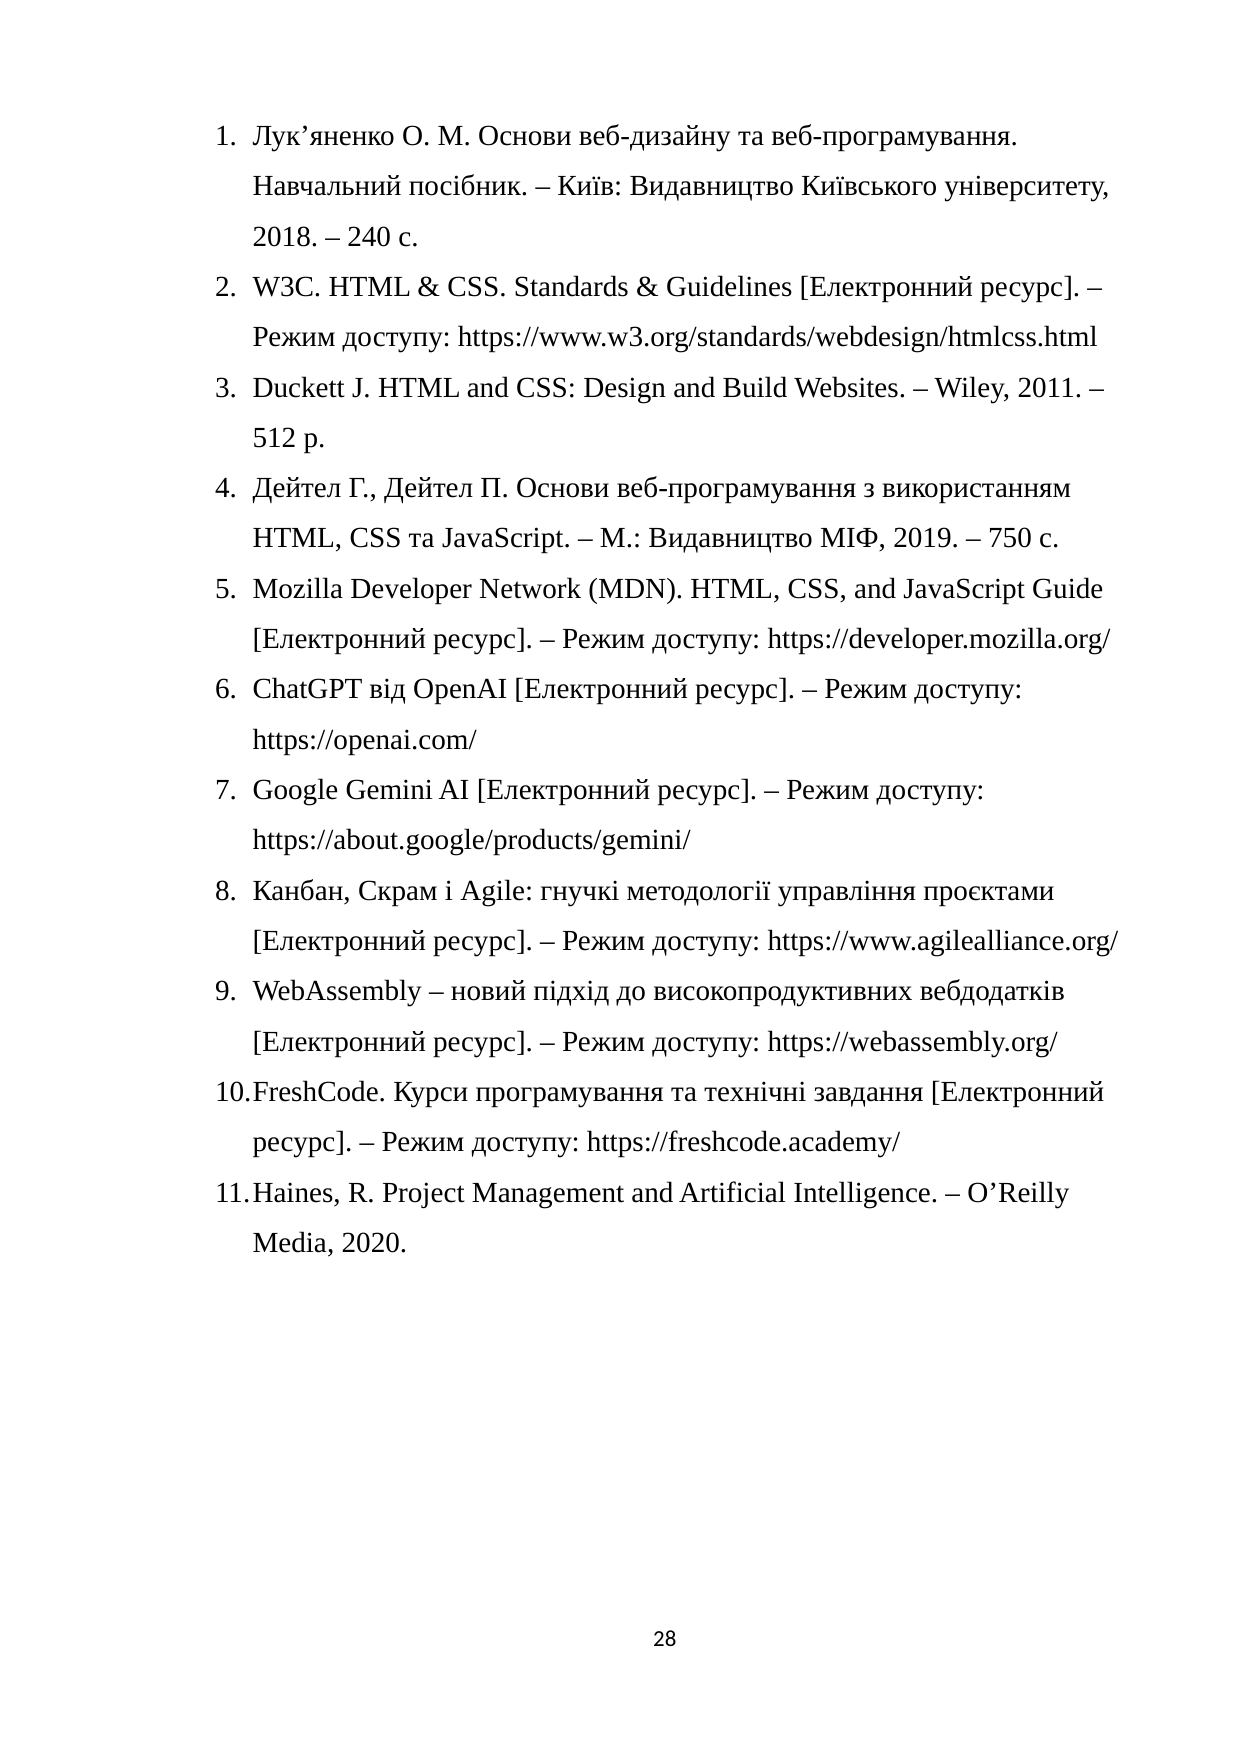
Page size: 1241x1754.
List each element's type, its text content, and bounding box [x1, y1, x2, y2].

list W3C. HTML & CSS. Standards & Guidelines [Електронний ресурс]. – Режим доступу: https://www.w3.org/standards/webdesign/htmlcss.html [215, 269, 1152, 353]
list Лук’яненко О. М. Основи веб-дизайну та веб-програмування. Навчальний посібник. – Київ: Видавництво Київського університету, 2018. – 240 с. [215, 118, 1152, 252]
list Duckett J. HTML and CSS: Design and Build Websites. – Wiley, 2011. – 512 p. [215, 370, 1152, 453]
list Google Gemini AI [Електронний ресурс]. – Режим доступу: https://about.google/products/gemini/ [215, 772, 1152, 856]
list ChatGPT від OpenAI [Електронний ресурс]. – Режим доступу: https://openai.com/ [215, 672, 1152, 755]
list Канбан, Скрам і Agile: гнучкі методології управління проєктами [Електронний ресурс]. – Режим доступу: https://www.agilealliance.org/ [215, 873, 1152, 957]
list Дейтел Г., Дейтел П. Основи веб-програмування з використанням HTML, CSS та JavaScript. – М.: Видавництво МІФ, 2019. – 750 с. [215, 470, 1152, 554]
list WebAssembly – новий підхід до високопродуктивних вебдодатків [Електронний ресурс]. – Режим доступу: https://webassembly.org/ [215, 973, 1152, 1057]
list Mozilla Developer Network (MDN). HTML, CSS, and JavaScript Guide [Електронний ресурс]. – Режим доступу: https://developer.mozilla.org/ [215, 571, 1152, 655]
list FreshCode. Курси програмування та технічні завдання [Електронний ресурс]. – Режим доступу: https://freshcode.academy/ [215, 1074, 1152, 1158]
list Haines, R. Project Management and Artificial Intelligence. – O’Reilly Media, 2020. [215, 1175, 1152, 1258]
